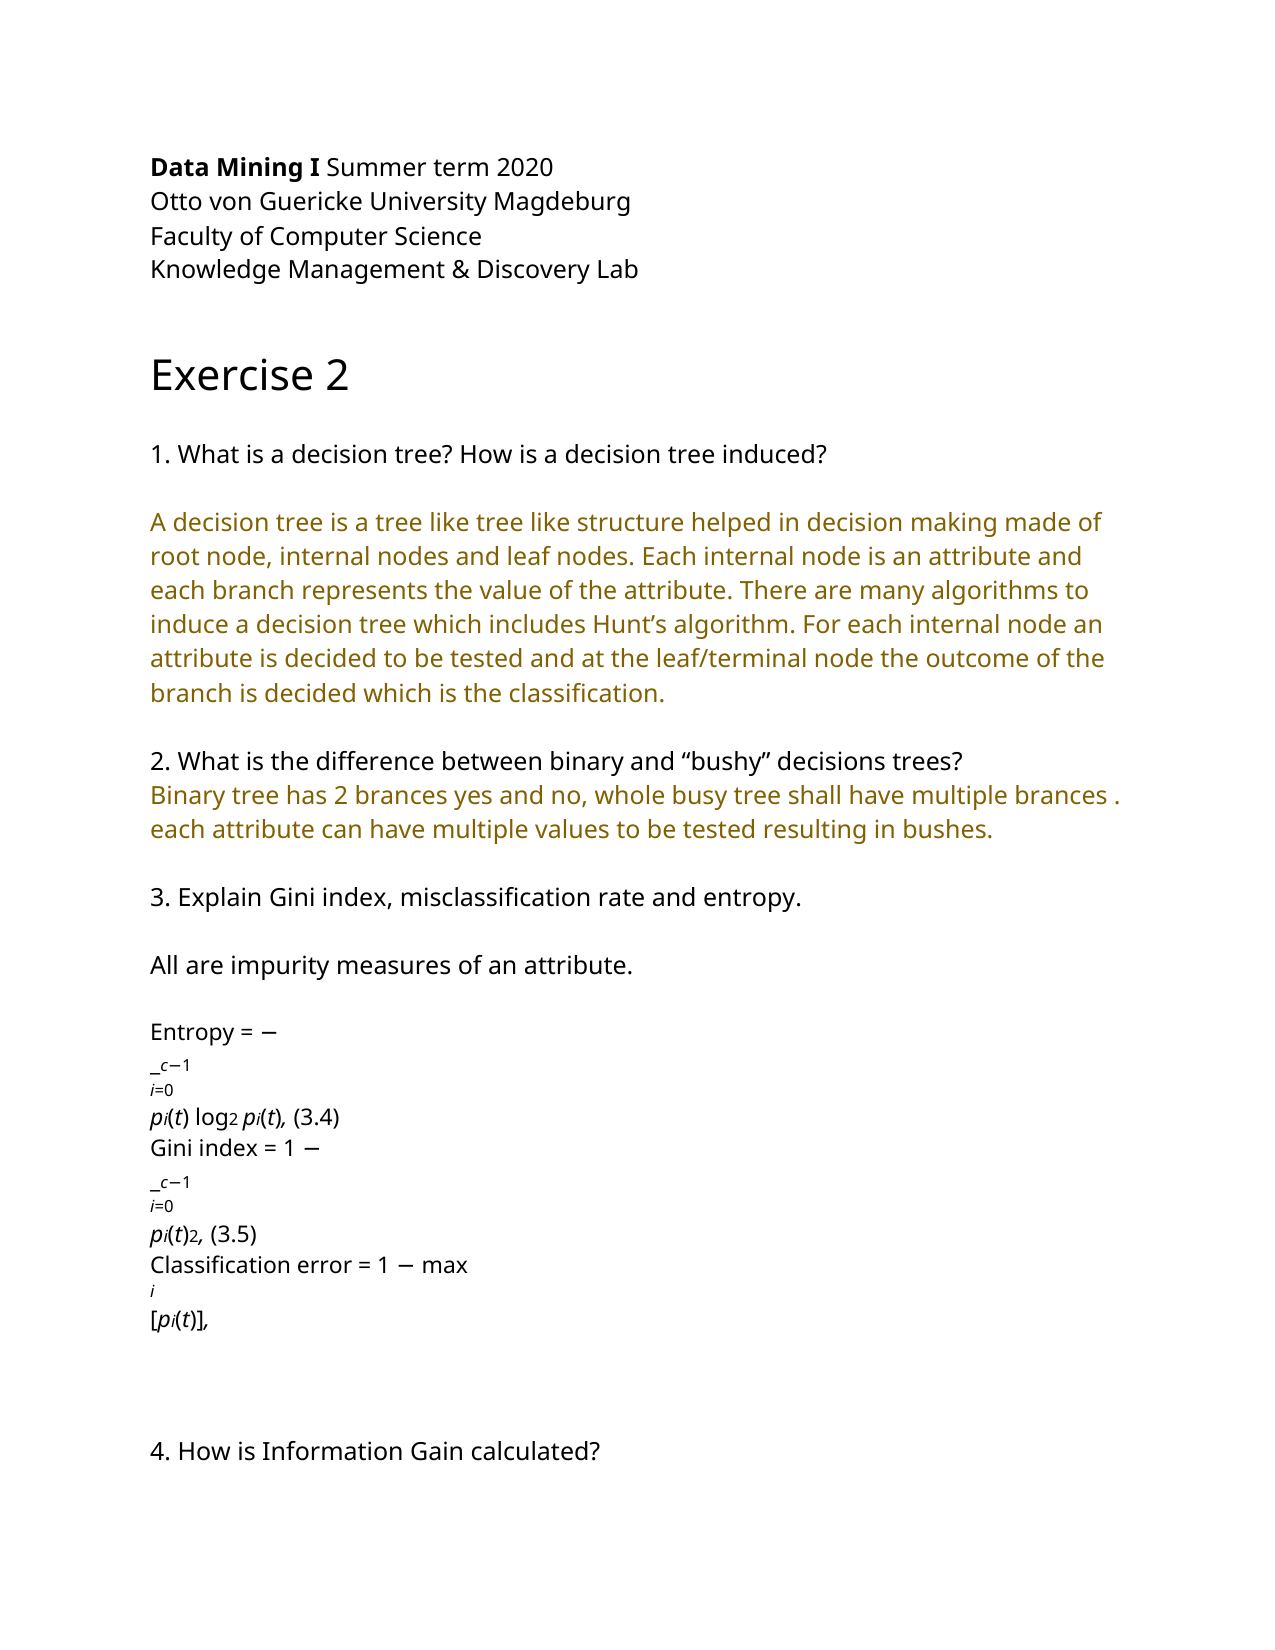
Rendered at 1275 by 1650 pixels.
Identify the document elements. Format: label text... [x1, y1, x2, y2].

text 2. What is the difference between binary and “bushy” decisions trees? [150, 743, 1125, 777]
text 1. What is a decision tree? How is a decision tree induced? [150, 437, 1125, 471]
text _c−1 [150, 1163, 1125, 1195]
text Entropy = − [150, 1016, 1125, 1047]
text [pi(t)], [150, 1303, 1125, 1334]
text Gini index = 1 − [150, 1132, 1125, 1163]
text 3. Explain Gini index, misclassification rate and entropy. [150, 879, 1125, 914]
text Data Mining I Summer term 2020 [150, 150, 1125, 184]
text 4. How is Information Gain calculated? [150, 1433, 1125, 1467]
text Knowledge Management & Discovery Lab [150, 252, 1125, 286]
text _c−1 [150, 1047, 1125, 1078]
text Otto von Guericke University Magdeburg [150, 184, 1125, 218]
text A decision tree is a tree like tree like structure helped in decision making made of root node, internal nodes and leaf nodes. Each internal node is an attribute and each branch represents the value of the attribute. There are many algorithms to induce a decision tree which includes Hunt’s algorithm. For each internal node an attribute is decided to be tested and at the leaf/terminal node the outcome of the branch is decided which is the classification. [150, 505, 1125, 709]
text Exercise 2 [150, 344, 1125, 403]
text i [150, 1280, 1125, 1303]
text Faculty of Computer Science [150, 218, 1125, 252]
text Classification error = 1 − max [150, 1249, 1125, 1280]
text pi(t) log2 pi(t), (3.4) [150, 1101, 1125, 1132]
text Binary tree has 2 brances yes and no, whole busy tree shall have multiple brances . each attribute can have multiple values to be tested resulting in bushes. [150, 777, 1125, 846]
text i=0 [150, 1078, 1125, 1101]
text i=0 [150, 1195, 1125, 1217]
text All are impurity measures of an attribute. [150, 948, 1125, 982]
text pi(t)2, (3.5) [150, 1217, 1125, 1249]
